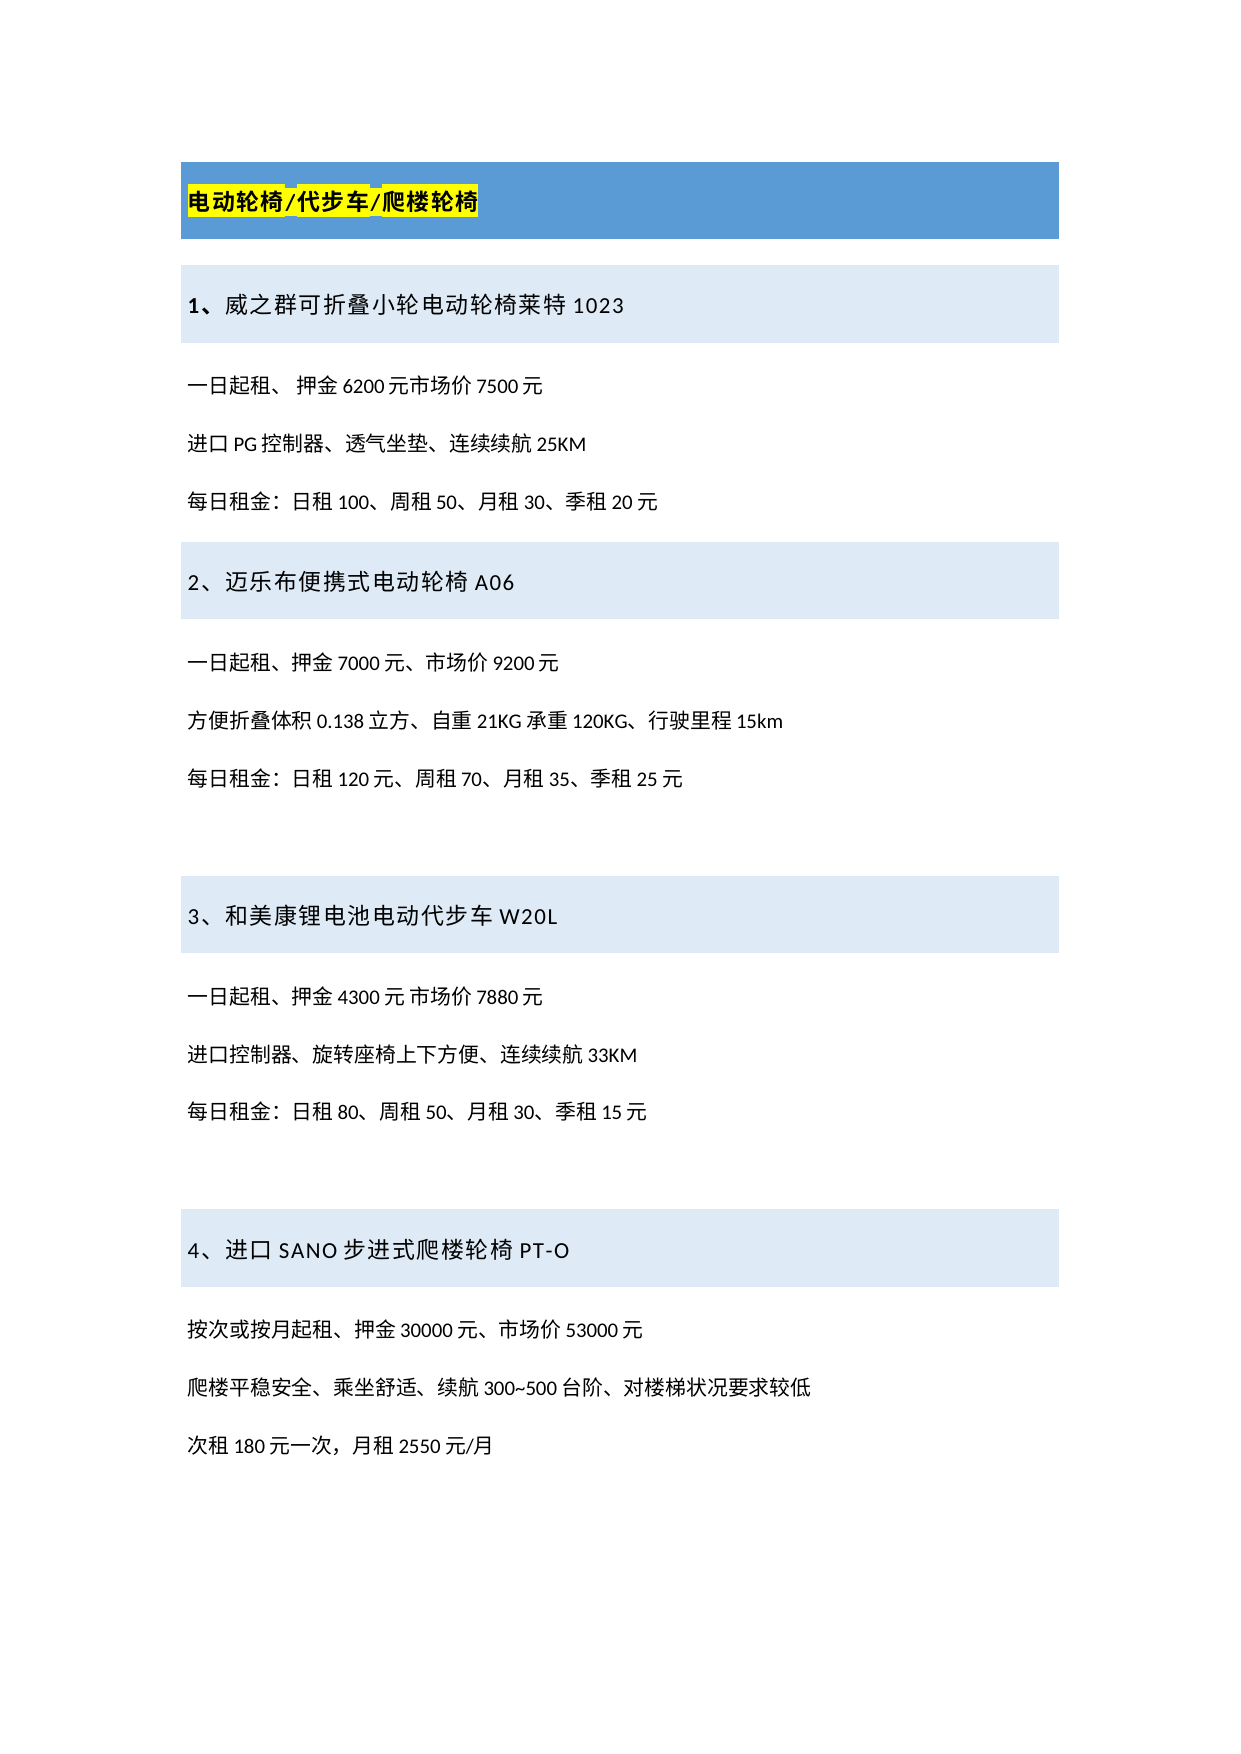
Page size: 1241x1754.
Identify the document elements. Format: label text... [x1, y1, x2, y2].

text 每日租金：日租100、周租50、月租30、季租20元 [187, 484, 1053, 517]
text 每日租金：日租120元、周租70、月租35、季租25元 [187, 761, 1053, 793]
subtitle 1、威之群可折叠小轮电动轮椅莱特1023 [188, 271, 1053, 336]
text 一日起租、 押金6200元市场价7500元 [187, 368, 1053, 401]
text 一日起租、押金4300元 市场价7880元 [187, 979, 1053, 1011]
subtitle 2、迈乐布便携式电动轮椅A06 [188, 548, 1053, 613]
text 爬楼平稳安全、乘坐舒适、续航300~500台阶、对楼梯状况要求较低 [187, 1370, 1053, 1403]
subtitle 电动轮椅/代步车/爬楼轮椅 [188, 168, 1053, 233]
text 进口控制器、旋转座椅上下方便、连续续航33KM [187, 1037, 1053, 1069]
text 按次或按月起租、押金30000元、市场价53000元 [187, 1313, 1053, 1345]
text 进口PG控制器、透气坐垫、连续续航25KM [187, 426, 1053, 459]
text 一日起租、押金7000元、市场价9200元 [187, 645, 1053, 678]
text 次租180元一次，月租2550元/月 [187, 1428, 1053, 1461]
text 方便折叠体积0.138立方、自重21KG承重120KG、行驶里程15km [187, 703, 1053, 735]
text 每日租金：日租80、周租50、月租30、季租15元 [187, 1094, 1053, 1127]
subtitle 3、和美康锂电池电动代步车W20L [188, 882, 1053, 947]
subtitle 4、进口SANO步进式爬楼轮椅PT-O [188, 1216, 1053, 1281]
